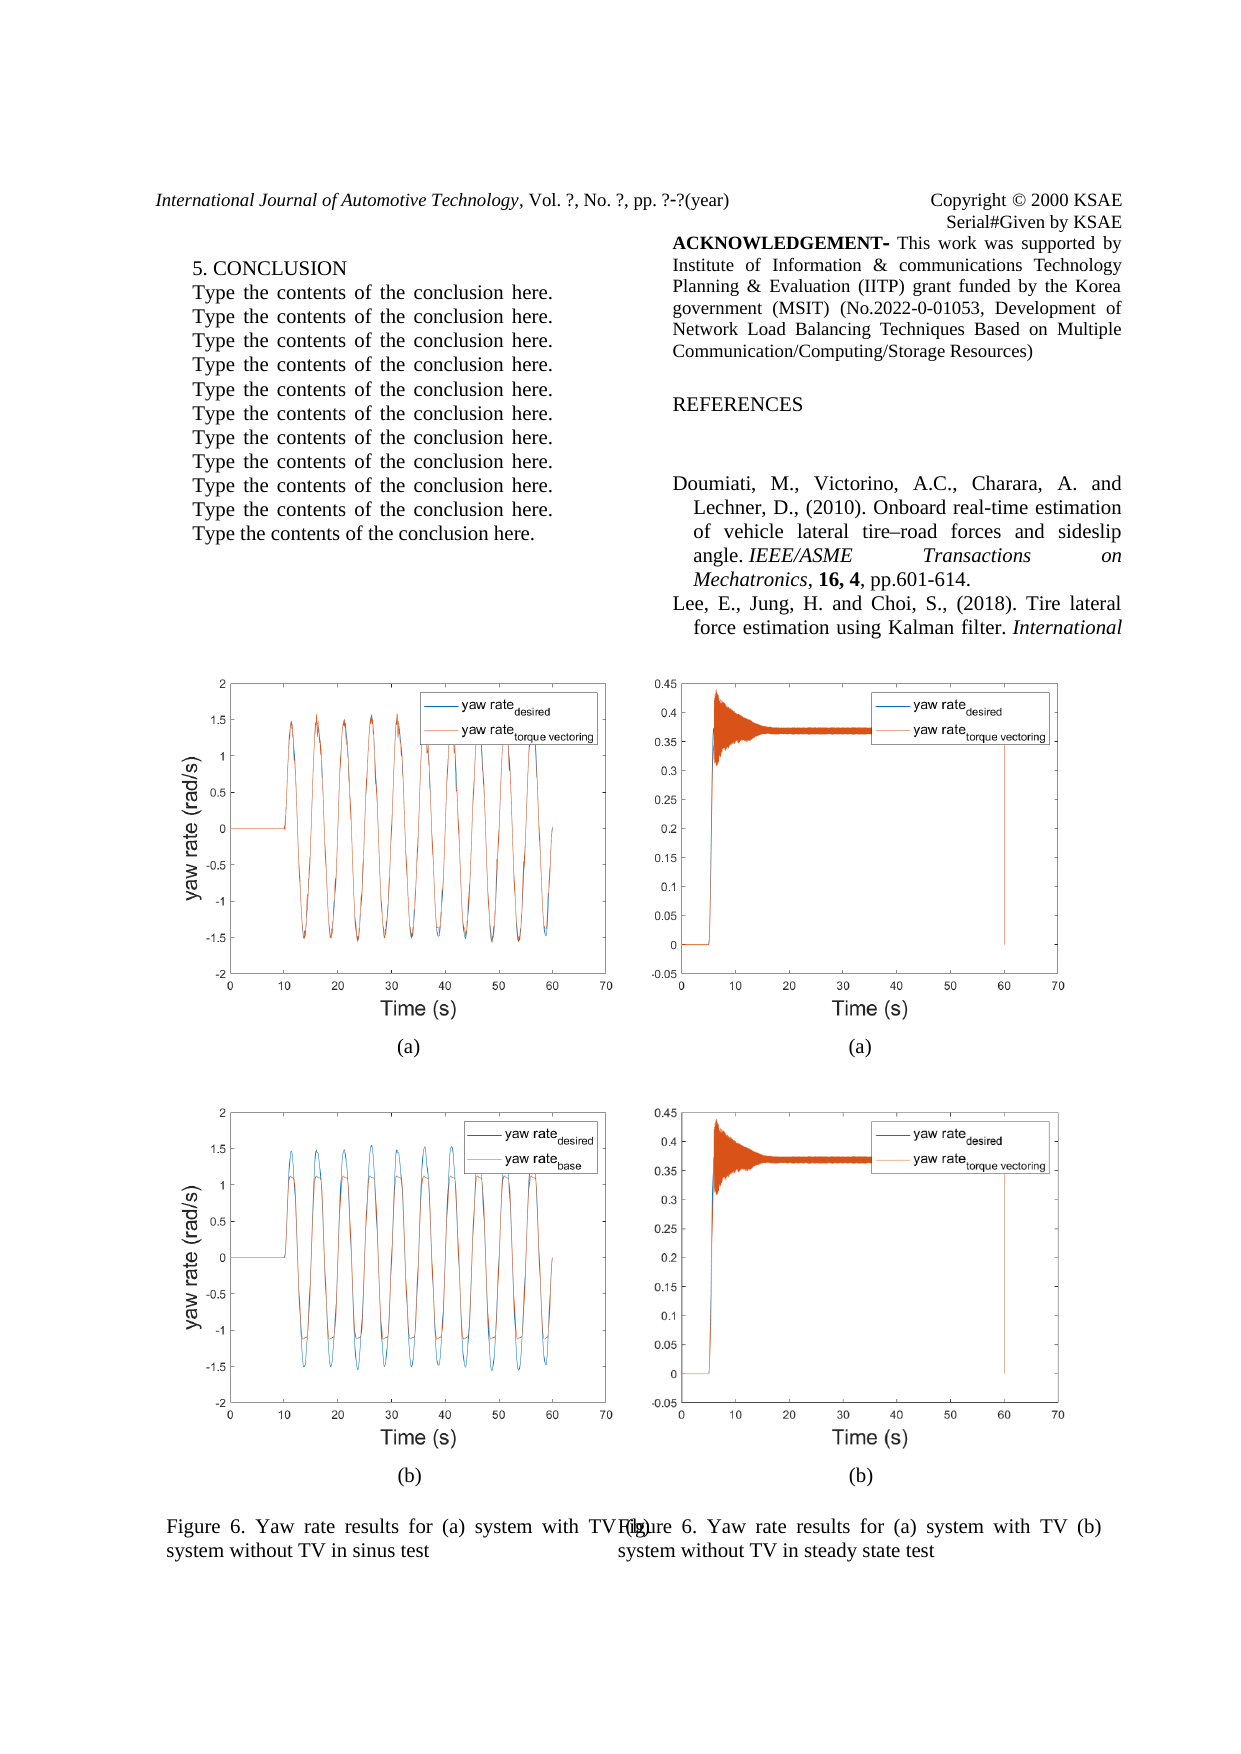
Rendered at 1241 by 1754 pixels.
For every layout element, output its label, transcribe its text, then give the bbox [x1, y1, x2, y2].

text ACKNOWLEDGEMENT This work was supported by Institute of Information & communications Technology Planning & Evaluation (IITP) grant funded by the Korea government (MSIT) (No.2022-0-01053, Development of Network Load Balancing Techniques Based on Multiple Communication/Computing/Storage Resources) [672, 232, 1122, 361]
picture [167, 656, 1104, 1020]
text Doumiati, M., Victorino, A.C., Charara, A. and Lechner, D., (2010). Onboard real-time estimation of vehicle lateral tire–road forces and sideslip angle. IEEE/ASME Transactions on Mechatronics, 16, 4, pp.601-614. [672, 471, 1122, 591]
title REFERENCES [672, 391, 1122, 416]
text Lee, E., Jung, H. and Choi, S., (2018). Tire lateral force estimation using Kalman filter. International Journal of Automotive Technology, 19, pp.669-676. [672, 591, 1122, 639]
text Type the contents of the conclusion here. Type the contents of the conclusion here. Type the contents of the conclusion here. Type the contents of the conclusion here. Type the contents of the conclusion here. Type the contents of the conclusion here. Type the contents of the conclusion here. Type the contents of the conclusion here. Type the contents of the conclusion here. Type the contents of the conclusion here. Type the contents of the conclusion here. [192, 280, 553, 545]
picture [167, 1085, 1104, 1449]
text 5. CONCLUSION [192, 256, 553, 280]
